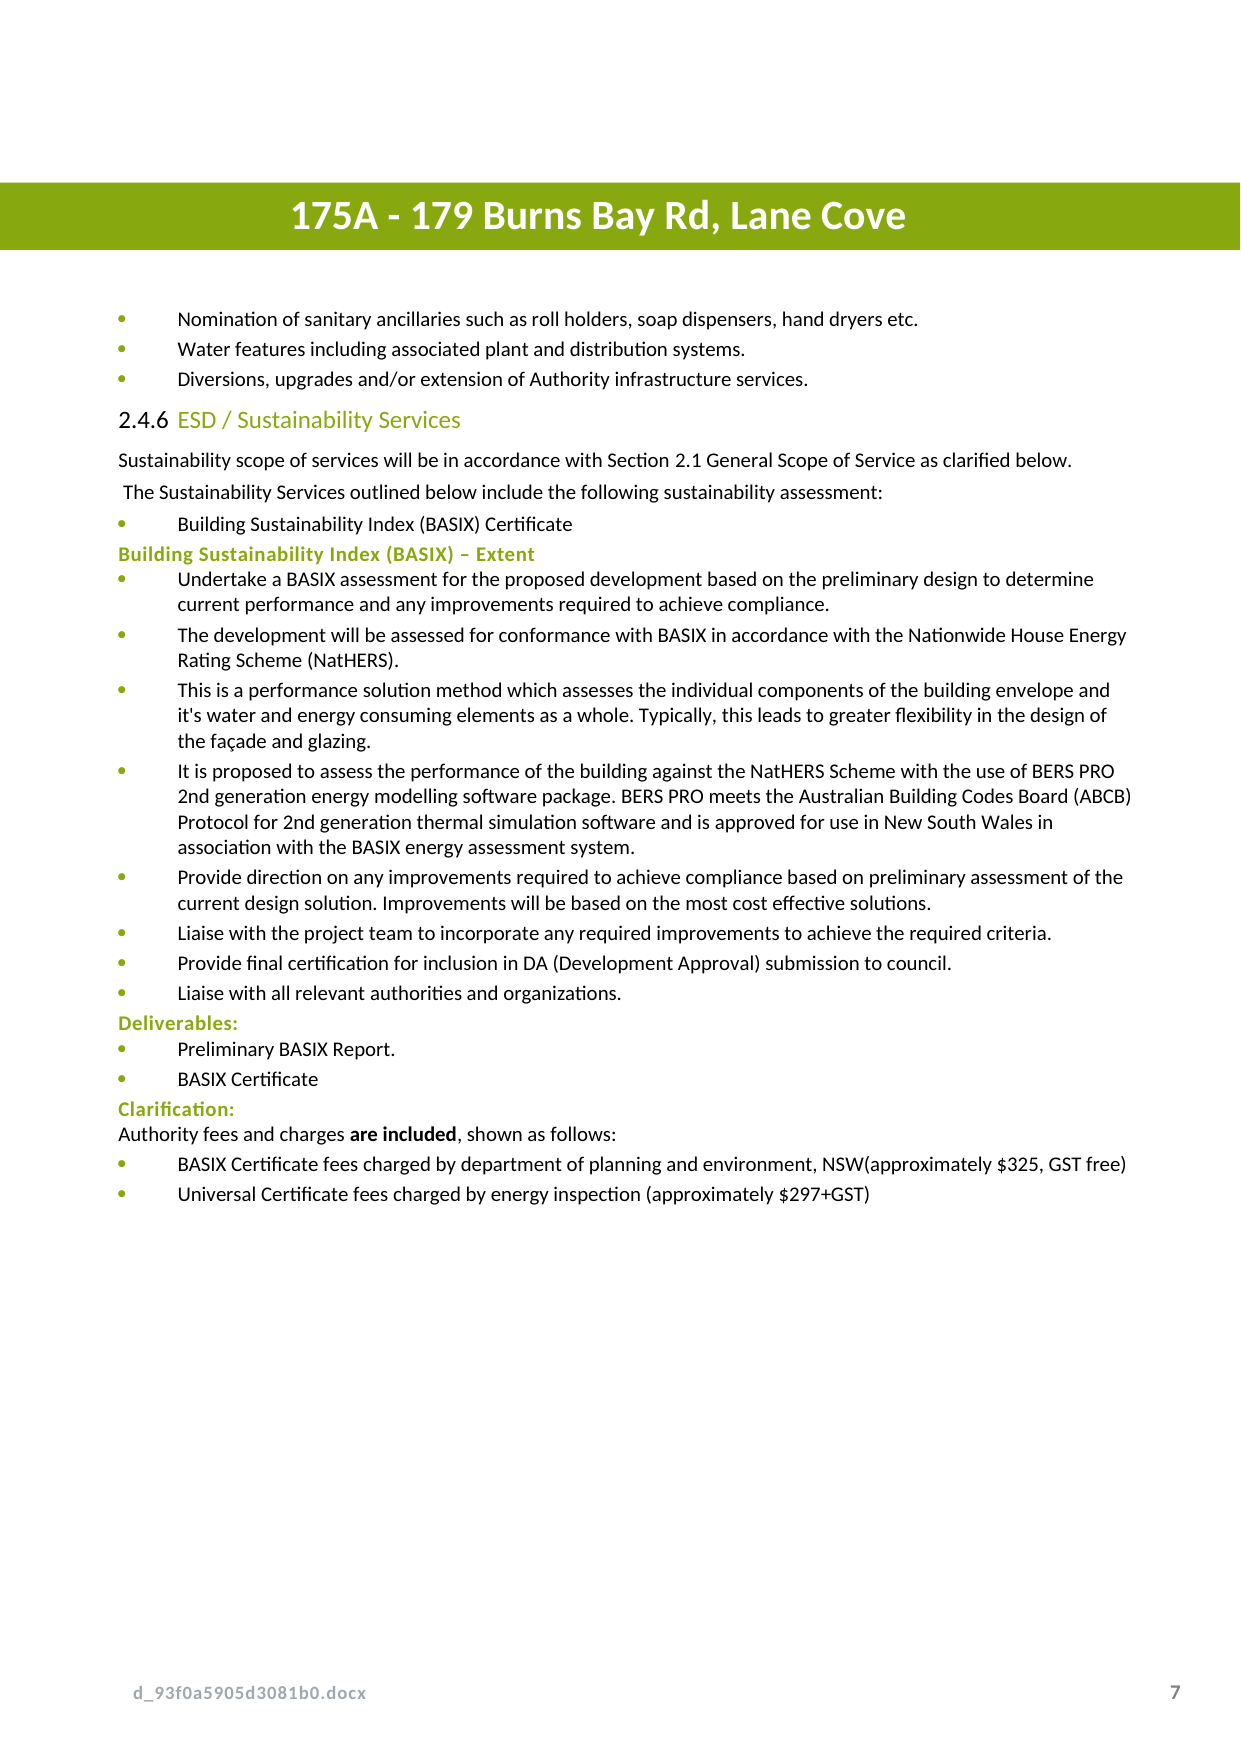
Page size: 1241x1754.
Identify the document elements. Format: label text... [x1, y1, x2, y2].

text It is proposed to assess the performance of the building against the NatHERS Scheme with the use of BERS PRO 2nd generation energy modelling software package. BERS PRO meets the Australian Building Codes Board (ABCB) Protocol for 2nd generation thermal simulation software and is approved for use in New South Wales in association with the BASIX energy assessment system. [118, 758, 1137, 860]
subtitle Deliverables: [118, 1010, 1137, 1036]
text Preliminary BASIX Report. [118, 1036, 1137, 1061]
text Liaise with all relevant authorities and organizations. [118, 980, 1137, 1006]
text Water features including associated plant and distribution systems. [118, 336, 1137, 362]
text Provide final certification for inclusion in DA (Development Approval) submission to council. [118, 950, 1137, 976]
subtitle Clarification: [118, 1096, 1137, 1121]
text Liaise with the project team to incorporate any required improvements to achieve the required criteria. [118, 920, 1137, 946]
text Universal Certificate fees charged by energy inspection (approximately $297+GST) [118, 1182, 1137, 1207]
text BASIX Certificate [118, 1066, 1137, 1091]
text Nomination of sanitary ancillaries such as roll holders, soap dispensers, hand dryers etc. [118, 306, 1137, 332]
text BASIX Certificate fees charged by department of planning and environment, NSW(approximately $325, GST free) [118, 1152, 1137, 1177]
list Authority fees and charges are included, shown as follows: [118, 1121, 1137, 1147]
text The development will be assessed for conformance with BASIX in accordance with the Nationwide House Energy Rating Scheme (NatHERS). [118, 622, 1137, 673]
subtitle Building Sustainability Index (BASIX) – Extent [118, 541, 1137, 566]
subtitle ESD / Sustainability Services [118, 404, 1137, 435]
text Building Sustainability Index (BASIX) Certificate [118, 511, 1137, 536]
text Diversions, upgrades and/or extension of Authority infrastructure services. [118, 366, 1137, 392]
text This is a performance solution method which assesses the individual components of the building envelope and it's water and energy consuming elements as a whole. Typically, this leads to greater flexibility in the design of the façade and glazing. [118, 677, 1137, 753]
text Sustainability scope of services will be in accordance with Section 2.1 General Scope of Service as clarified below. [118, 447, 1137, 473]
text Provide direction on any improvements required to achieve compliance based on preliminary assessment of the current design solution. Improvements will be based on the most cost effective solutions. [118, 864, 1137, 915]
text Undertake a BASIX assessment for the proposed development based on the preliminary design to determine current performance and any improvements required to achieve compliance. [118, 566, 1137, 617]
text The Sustainability Services outlined below include the following sustainability assessment: [118, 479, 1137, 504]
